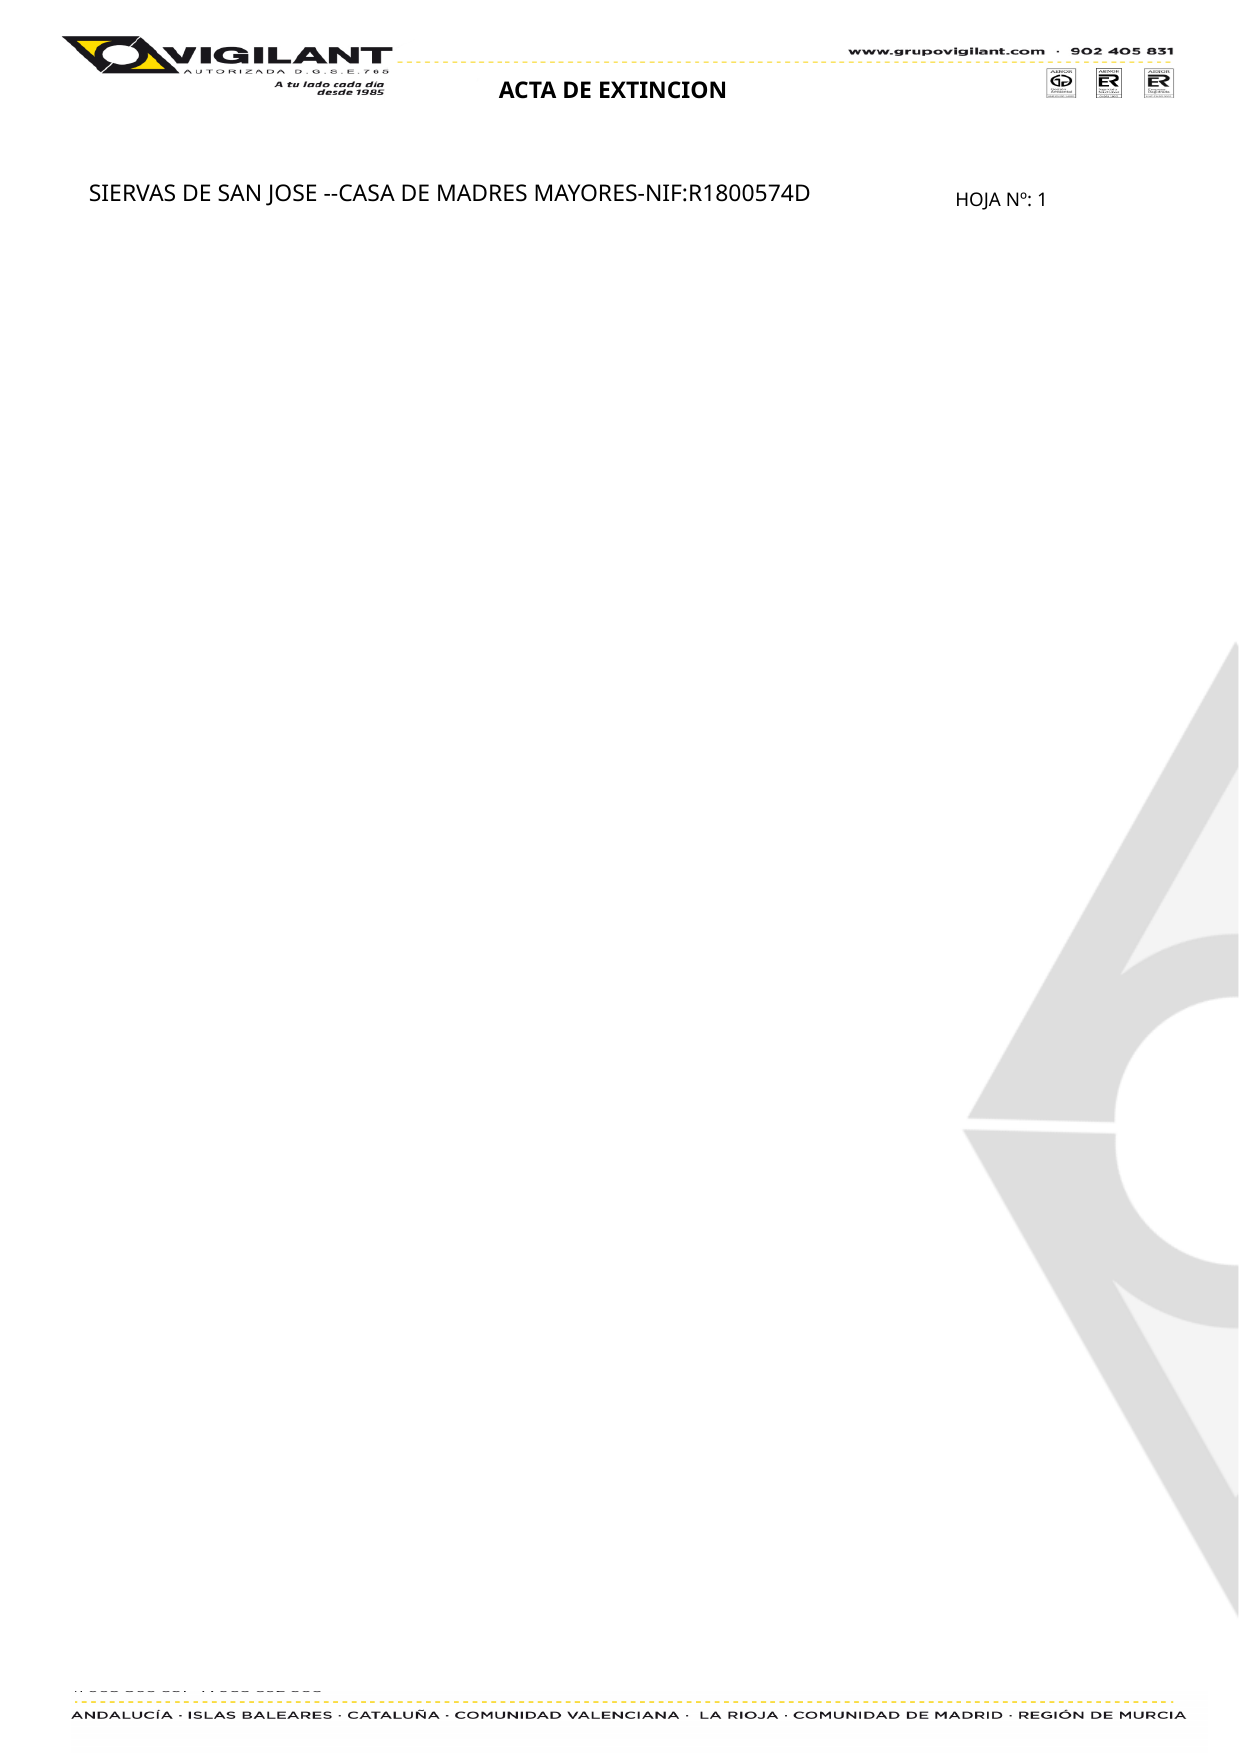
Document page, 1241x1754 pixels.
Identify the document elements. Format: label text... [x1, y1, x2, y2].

picture [14, 0, 1241, 1753]
text SIERVAS DE SAN JOSE --CASA DE MADRES MAYORES-NIF:R1800574D [89, 177, 1137, 208]
